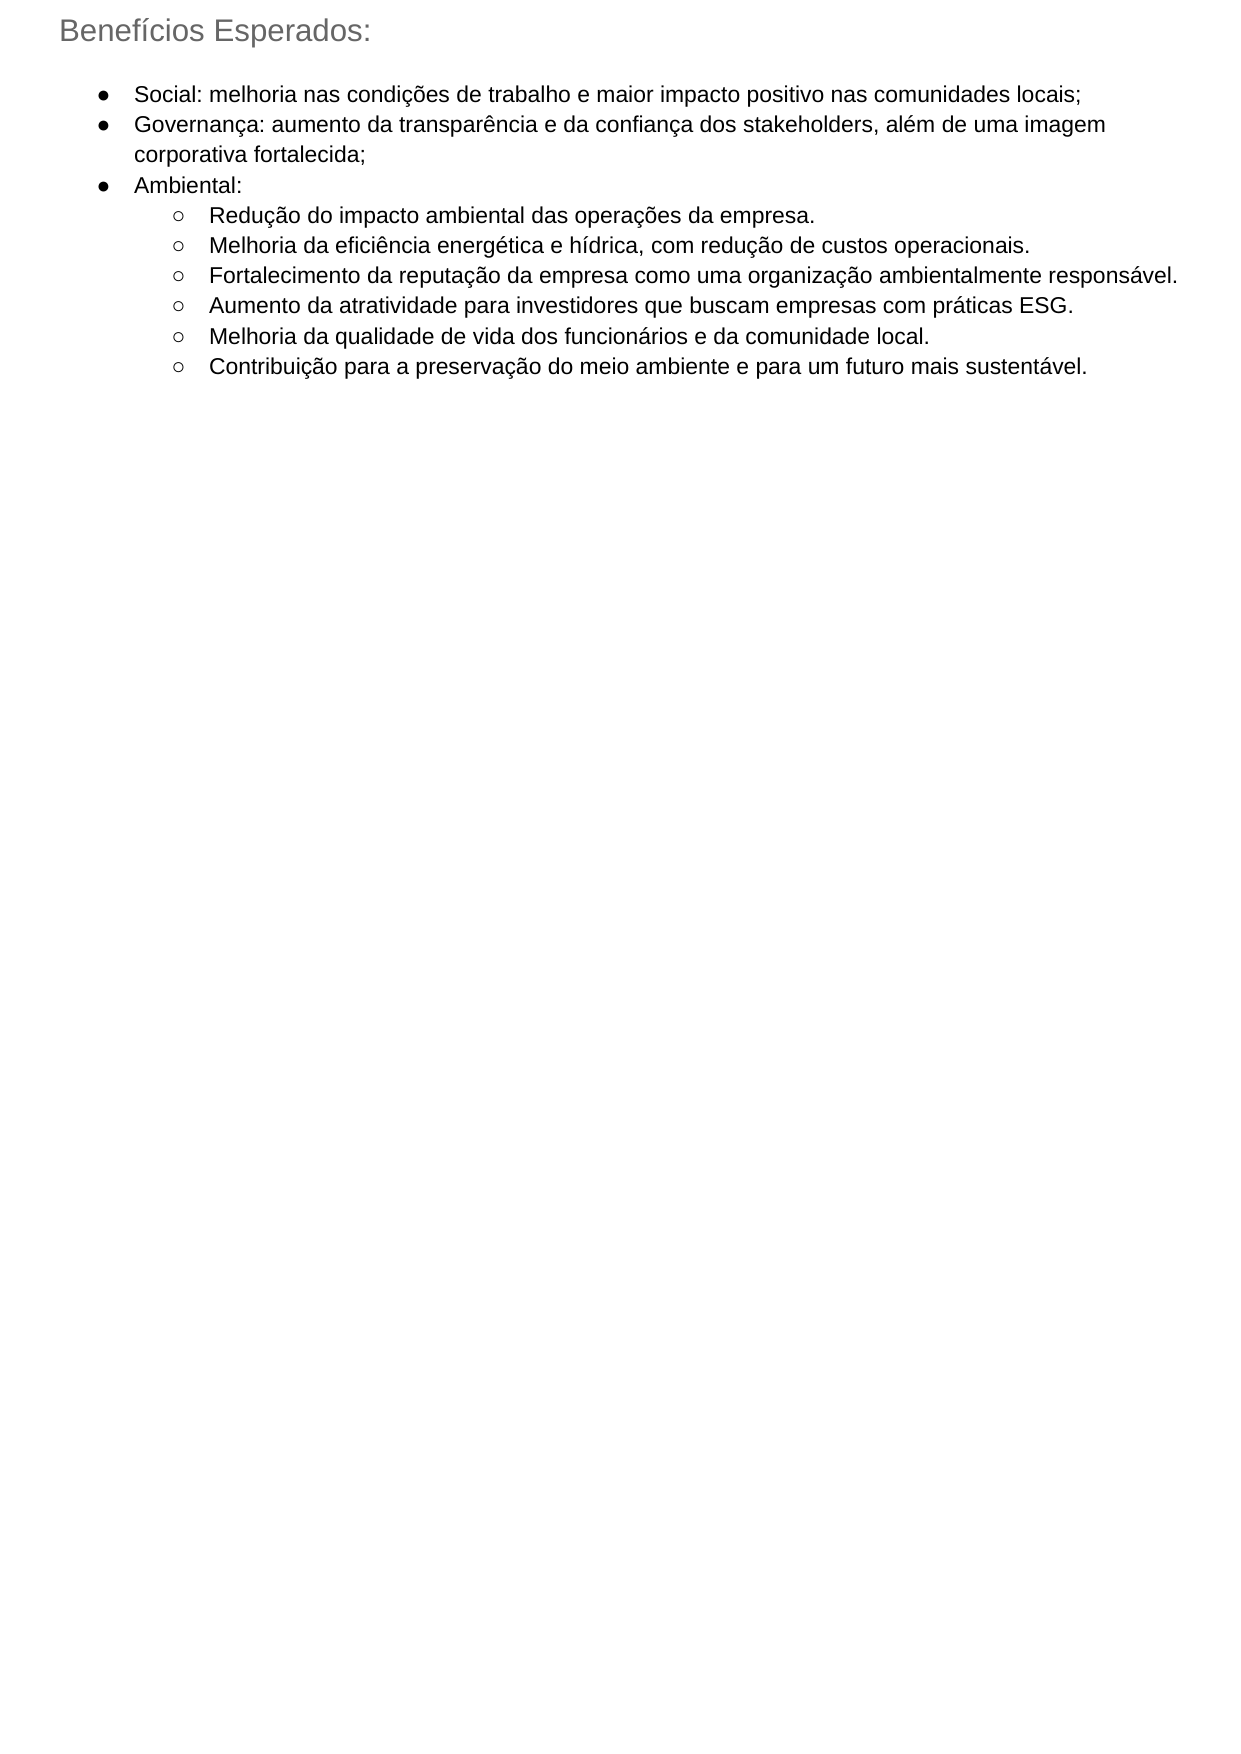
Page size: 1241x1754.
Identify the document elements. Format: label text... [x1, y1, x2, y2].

list Governança: aumento da transparência e da confiança dos stakeholders, além de uma imagem corporativa fortalecida; [96, 111, 1181, 168]
list Melhoria da eficiência energética e hídrica, com redução de custos operacionais. [171, 232, 1181, 258]
list Redução do impacto ambiental das operações da empresa. [171, 202, 1181, 228]
list Fortalecimento da reputação da empresa como uma organização ambientalmente responsável. [171, 262, 1181, 289]
list Melhoria da qualidade de vida dos funcionários e da comunidade local. [171, 323, 1181, 349]
list Ambiental: [96, 172, 1181, 198]
list Contribuição para a preservação do meio ambiente e para um futuro mais sustentável. [171, 353, 1181, 379]
subtitle Benefícios Esperados: [59, 12, 1181, 48]
list Social: melhoria nas condições de trabalho e maior impacto positivo nas comunidades locais; [96, 81, 1181, 107]
list Aumento da atratividade para investidores que buscam empresas com práticas ESG. [171, 292, 1181, 319]
